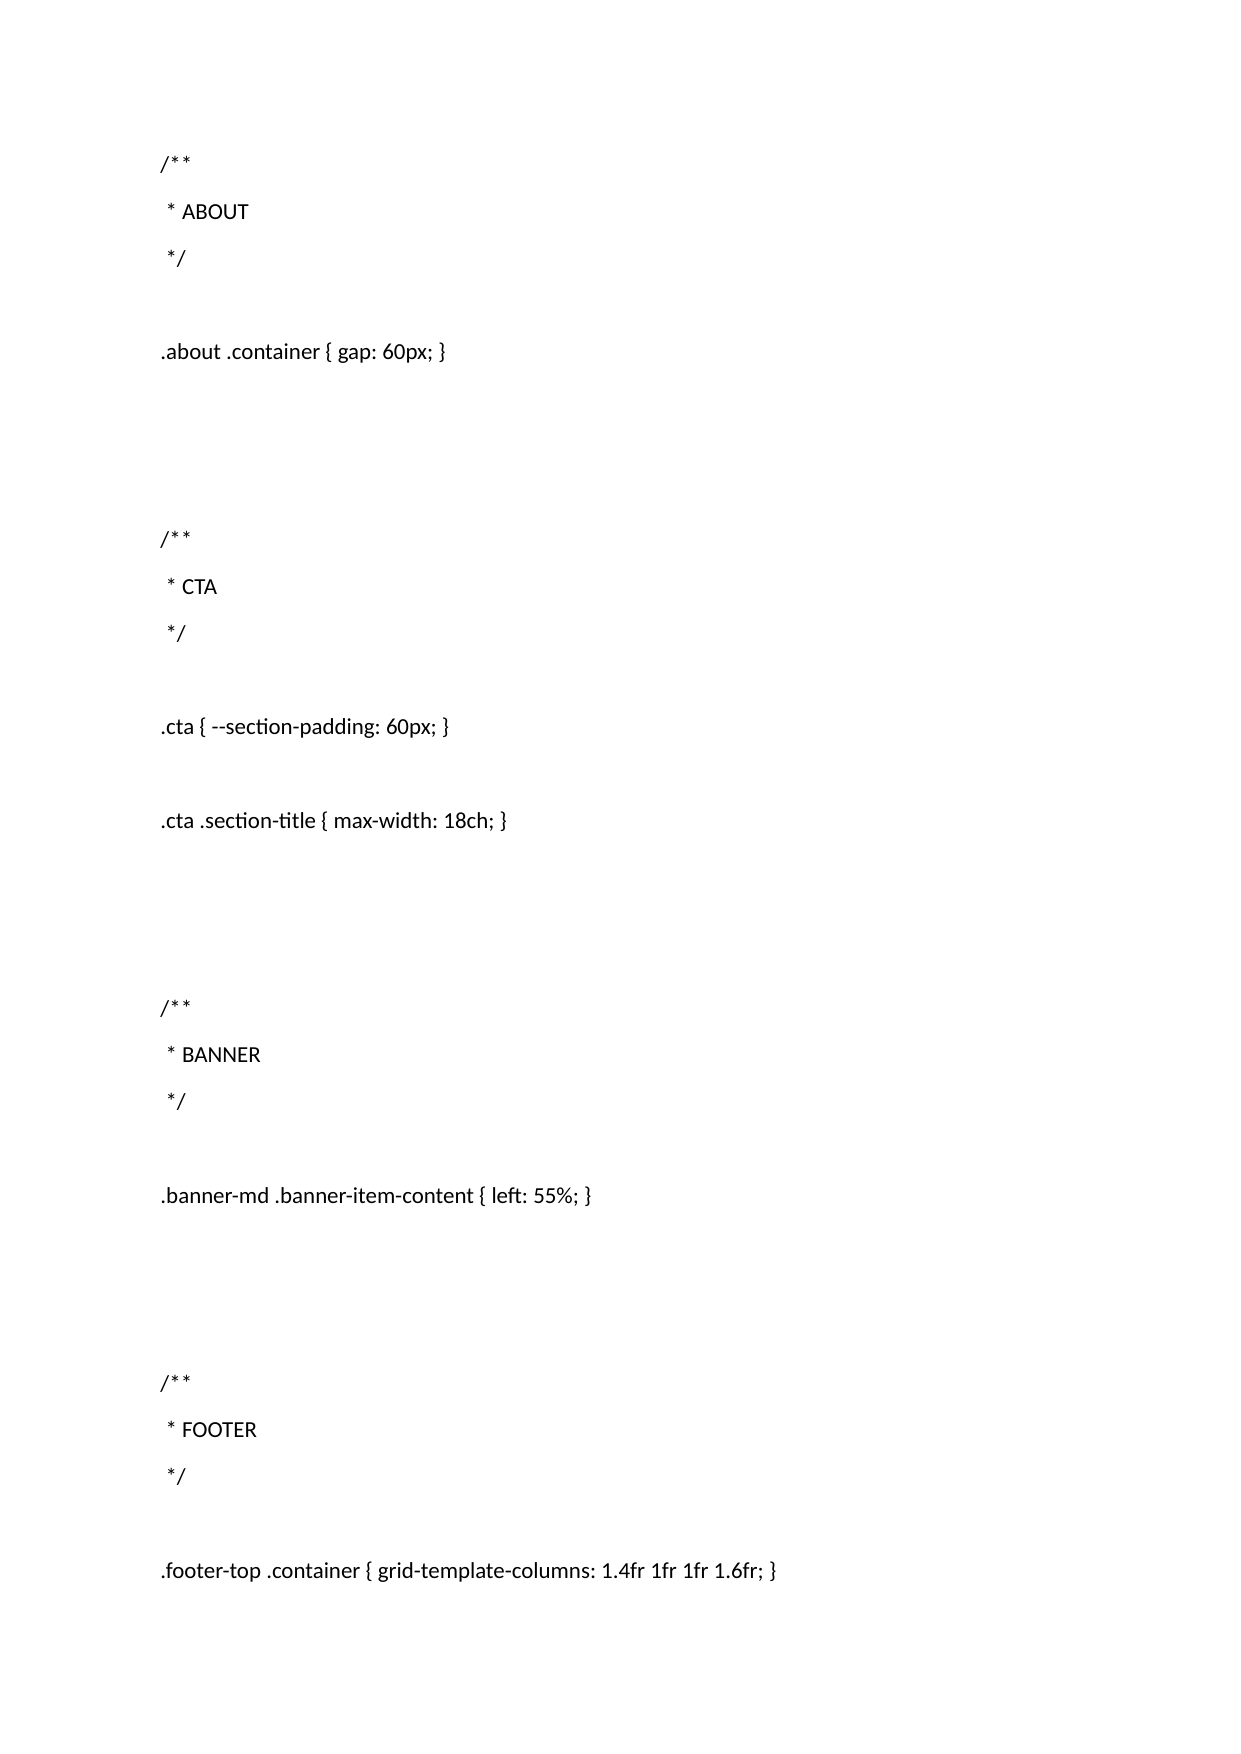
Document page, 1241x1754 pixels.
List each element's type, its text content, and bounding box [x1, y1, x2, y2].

text * CTA [150, 572, 1090, 600]
text * ABOUT [150, 197, 1090, 225]
text /** [150, 1369, 1090, 1397]
text .about .container { gap: 60px; } [150, 337, 1090, 366]
text .cta { --section-padding: 60px; } [150, 712, 1090, 741]
text */ [150, 244, 1090, 272]
text /** [150, 525, 1090, 553]
text /** [150, 994, 1090, 1022]
text .cta .section-title { max-width: 18ch; } [150, 806, 1090, 834]
text /** [150, 150, 1090, 178]
text */ [150, 619, 1090, 647]
text */ [150, 1087, 1090, 1116]
text */ [150, 1462, 1090, 1491]
text * BANNER [150, 1041, 1090, 1069]
text .footer-top .container { grid-template-columns: 1.4fr 1fr 1fr 1.6fr; } [150, 1556, 1090, 1584]
text * FOOTER [150, 1416, 1090, 1444]
text .banner-md .banner-item-content { left: 55%; } [150, 1181, 1090, 1209]
